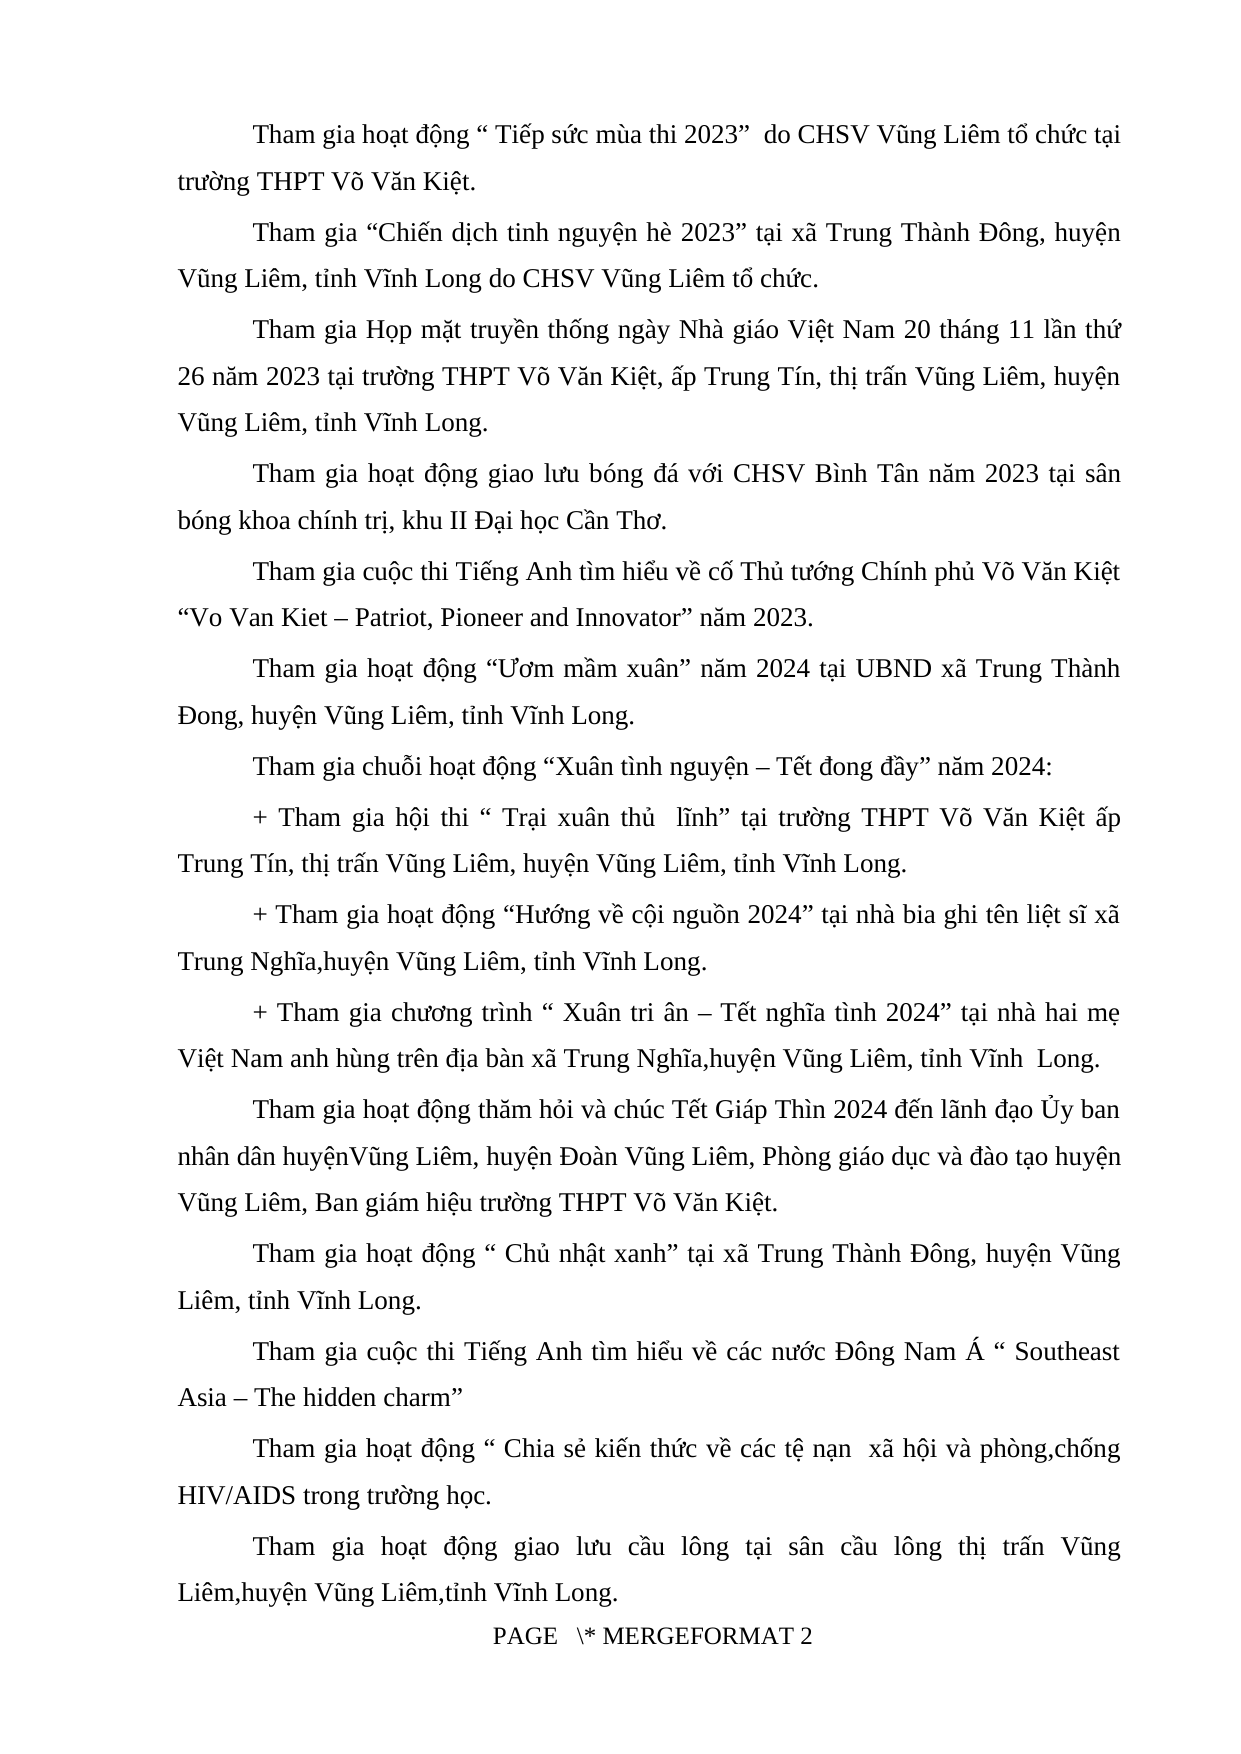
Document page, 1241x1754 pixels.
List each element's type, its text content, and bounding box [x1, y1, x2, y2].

text Tham gia hoạt động giao lưu bóng đá với CHSV Bình Tân năm 2023 tại sân bóng khoa chính trị, khu II Đại học Cần Thơ. [177, 457, 1122, 535]
text Tham gia cuộc thi Tiếng Anh tìm hiểu về cố Thủ tướng Chính phủ Võ Văn Kiệt “Vo Van Kiet – Patriot, Pioneer and Innovator” năm 2023. [177, 555, 1122, 633]
text Tham gia Họp mặt truyền thống ngày Nhà giáo Việt Nam 20 tháng 11 lần thứ 26 năm 2023 tại trường THPT Võ Văn Kiệt, ấp Trung Tín, thị trấn Vũng Liêm, huyện Vũng Liêm, tỉnh Vĩnh Long. [177, 313, 1122, 438]
text Tham gia hoạt động “Ươm mầm xuân” năm 2024 tại UBND xã Trung Thành Đong, huyện Vũng Liêm, tỉnh Vĩnh Long. [177, 652, 1122, 730]
text Tham gia hoạt động “ Chia sẻ kiến thức về các tệ nạn xã hội và phòng,chống HIV/AIDS trong trường học. [177, 1432, 1122, 1510]
text Tham gia cuộc thi Tiếng Anh tìm hiểu về các nước Đông Nam Á “ Southeast Asia – The hidden charm” [177, 1335, 1122, 1413]
text + Tham gia hoạt động “Hướng về cội nguồn 2024” tại nhà bia ghi tên liệt sĩ xã Trung Nghĩa,huyện Vũng Liêm, tỉnh Vĩnh Long. [177, 898, 1122, 976]
text Tham gia hoạt động “ Tiếp sức mùa thi 2023” do CHSV Vũng Liêm tổ chức tại trường THPT Võ Văn Kiệt. [177, 118, 1122, 196]
text Tham gia hoạt động thăm hỏi và chúc Tết Giáp Thìn 2024 đến lãnh đạo Ủy ban nhân dân huyệnVũng Liêm, huyện Đoàn Vũng Liêm, Phòng giáo dục và đào tạo huyện Vũng Liêm, Ban giám hiệu trường THPT Võ Văn Kiệt. [177, 1093, 1122, 1218]
text + Tham gia hội thi “ Trại xuân thủ lĩnh” tại trường THPT Võ Văn Kiệt ấp Trung Tín, thị trấn Vũng Liêm, huyện Vũng Liêm, tỉnh Vĩnh Long. [177, 801, 1122, 878]
text + Tham gia chương trình “ Xuân tri ân – Tết nghĩa tình 2024” tại nhà hai mẹ Việt Nam anh hùng trên địa bàn xã Trung Nghĩa,huyện Vũng Liêm, tỉnh Vĩnh Long. [177, 996, 1122, 1073]
text Tham gia “Chiến dịch tinh nguyện hè 2023” tại xã Trung Thành Đông, huyện Vũng Liêm, tỉnh Vĩnh Long do CHSV Vũng Liêm tổ chức. [177, 216, 1122, 293]
text Tham gia hoạt động giao lưu cầu lông tại sân cầu lông thị trấn Vũng Liêm,huyện Vũng Liêm,tỉnh Vĩnh Long. [177, 1530, 1122, 1608]
text Tham gia hoạt động “ Chủ nhật xanh” tại xã Trung Thành Đông, huyện Vũng Liêm, tỉnh Vĩnh Long. [177, 1237, 1122, 1315]
text Tham gia chuỗi hoạt động “Xuân tình nguyện – Tết đong đầy” năm 2024: [177, 750, 1122, 781]
